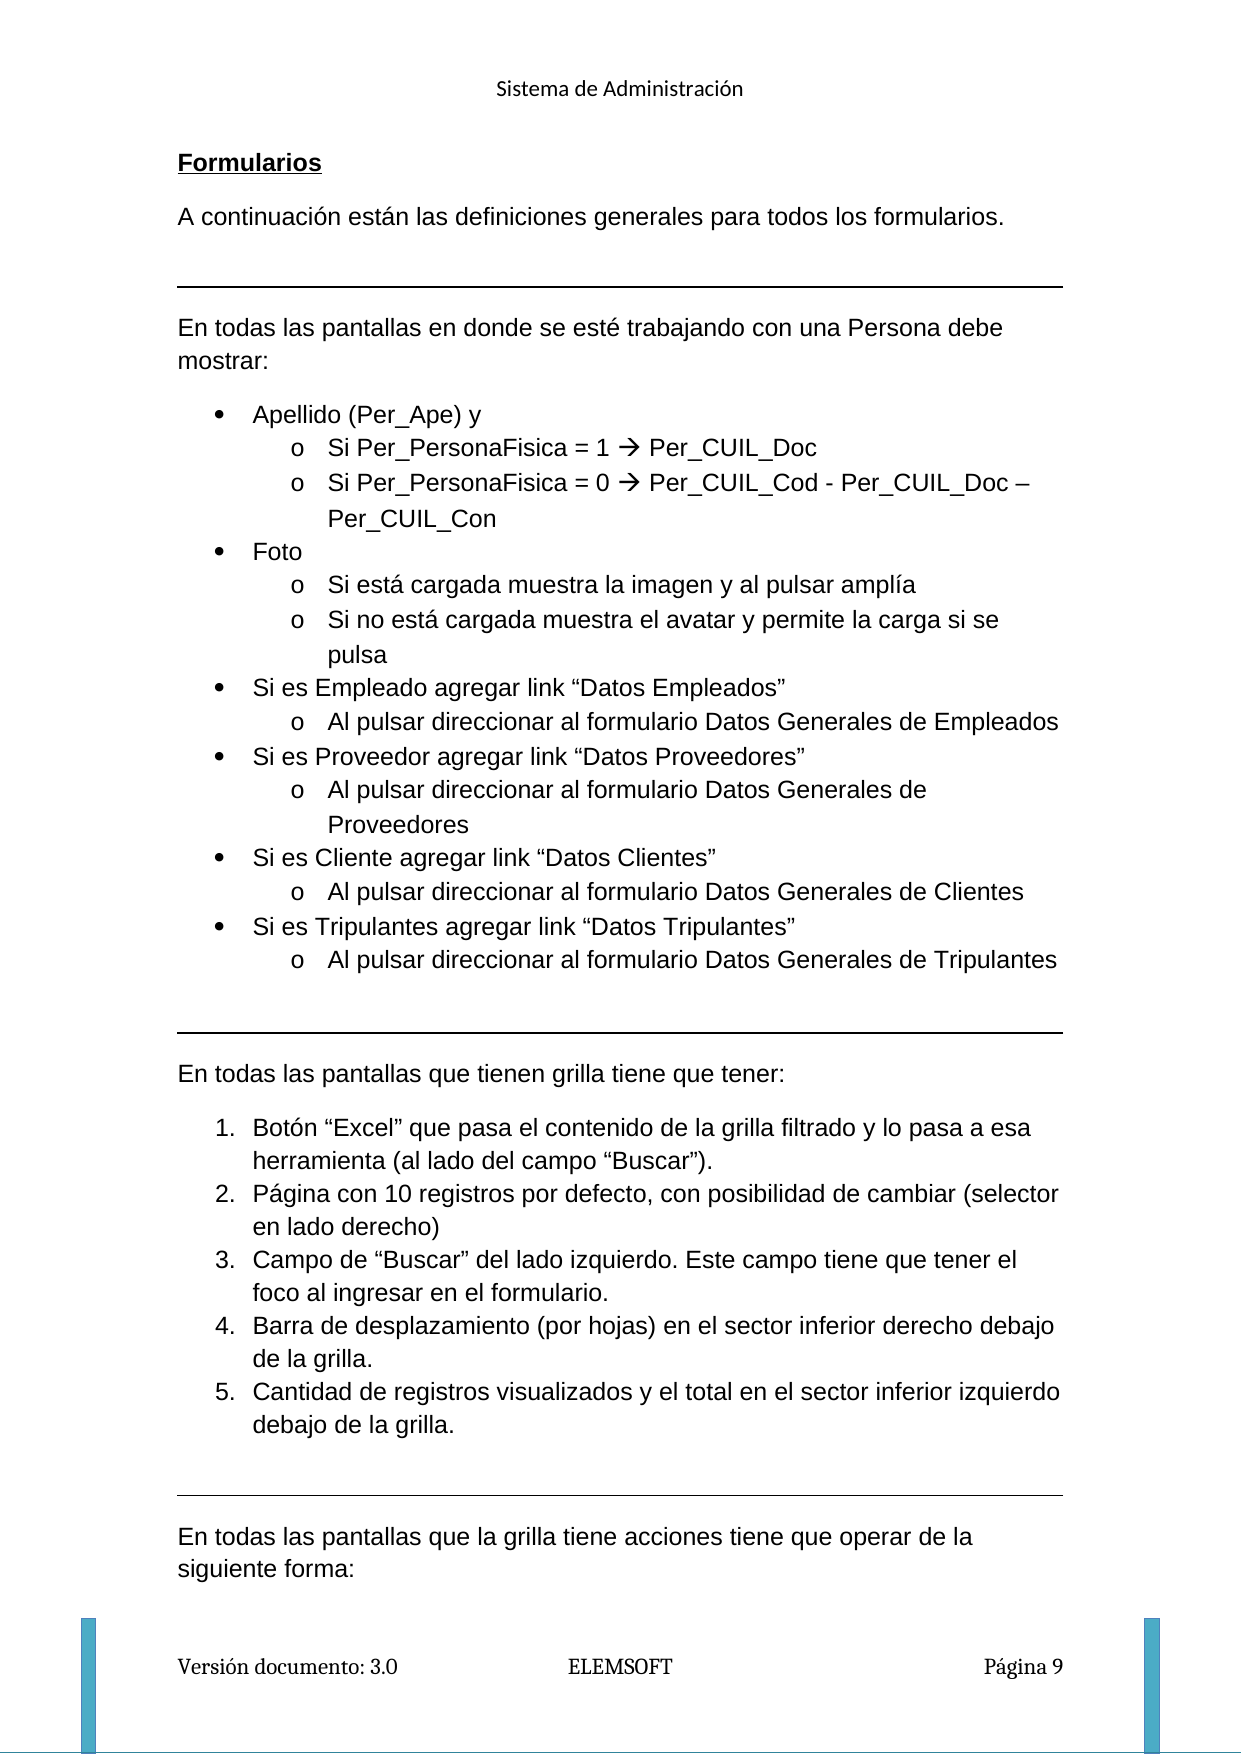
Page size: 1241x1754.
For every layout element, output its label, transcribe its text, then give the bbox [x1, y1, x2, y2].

list Si Per_PersonaFisica = 0 Per_CUIL_Cod - Per_CUIL_Doc – Per_CUIL_Con [290, 468, 1063, 532]
text Formularios [177, 148, 1063, 176]
text En todas las pantallas en donde se esté trabajando con una Persona debe mostrar: [177, 313, 1063, 374]
list Si está cargada muestra la imagen y al pulsar amplía [290, 570, 1063, 601]
text En todas las pantallas que tienen grilla tiene que tener: [177, 1059, 1063, 1088]
list Si Per_PersonaFisica = 1 Per_CUIL_Doc [290, 433, 1063, 464]
list Si es Empleado agregar link “Datos Empleados” [215, 673, 1063, 702]
list Si es Cliente agregar link “Datos Clientes” [215, 843, 1063, 872]
list Apellido (Per_Ape) y [215, 400, 1063, 428]
text A continuación están las definiciones generales para todos los formularios. [177, 201, 1063, 230]
list Al pulsar direccionar al formulario Datos Generales de Clientes [290, 877, 1063, 907]
list Cantidad de registros visualizados y el total en el sector inferior izquierdo debajo de la grilla. [215, 1377, 1063, 1439]
text En todas las pantallas que la grilla tiene acciones tiene que operar de la siguiente forma: [177, 1521, 1063, 1583]
list Al pulsar direccionar al formulario Datos Generales de Proveedores [290, 775, 1063, 839]
list Barra de desplazamiento (por hojas) en el sector inferior derecho debajo de la grilla. [215, 1311, 1063, 1373]
list Campo de “Buscar” del lado izquierdo. Este campo tiene que tener el foco al ingresar en el formulario. [215, 1245, 1063, 1307]
list Al pulsar direccionar al formulario Datos Generales de Tripulantes [290, 945, 1063, 976]
list Botón “Excel” que pasa el contenido de la grilla filtrado y lo pasa a esa herramienta (al lado del campo “Buscar”). [215, 1113, 1063, 1175]
list Al pulsar direccionar al formulario Datos Generales de Empleados [290, 707, 1063, 737]
list Página con 10 registros por defecto, con posibilidad de cambiar (selector en lado derecho) [215, 1179, 1063, 1241]
list Si no está cargada muestra el avatar y permite la carga si se pulsa [290, 605, 1063, 669]
list Si es Tripulantes agregar link “Datos Tripulantes” [215, 912, 1063, 941]
list Si es Proveedor agregar link “Datos Proveedores” [215, 742, 1063, 771]
list Foto [215, 537, 1063, 565]
